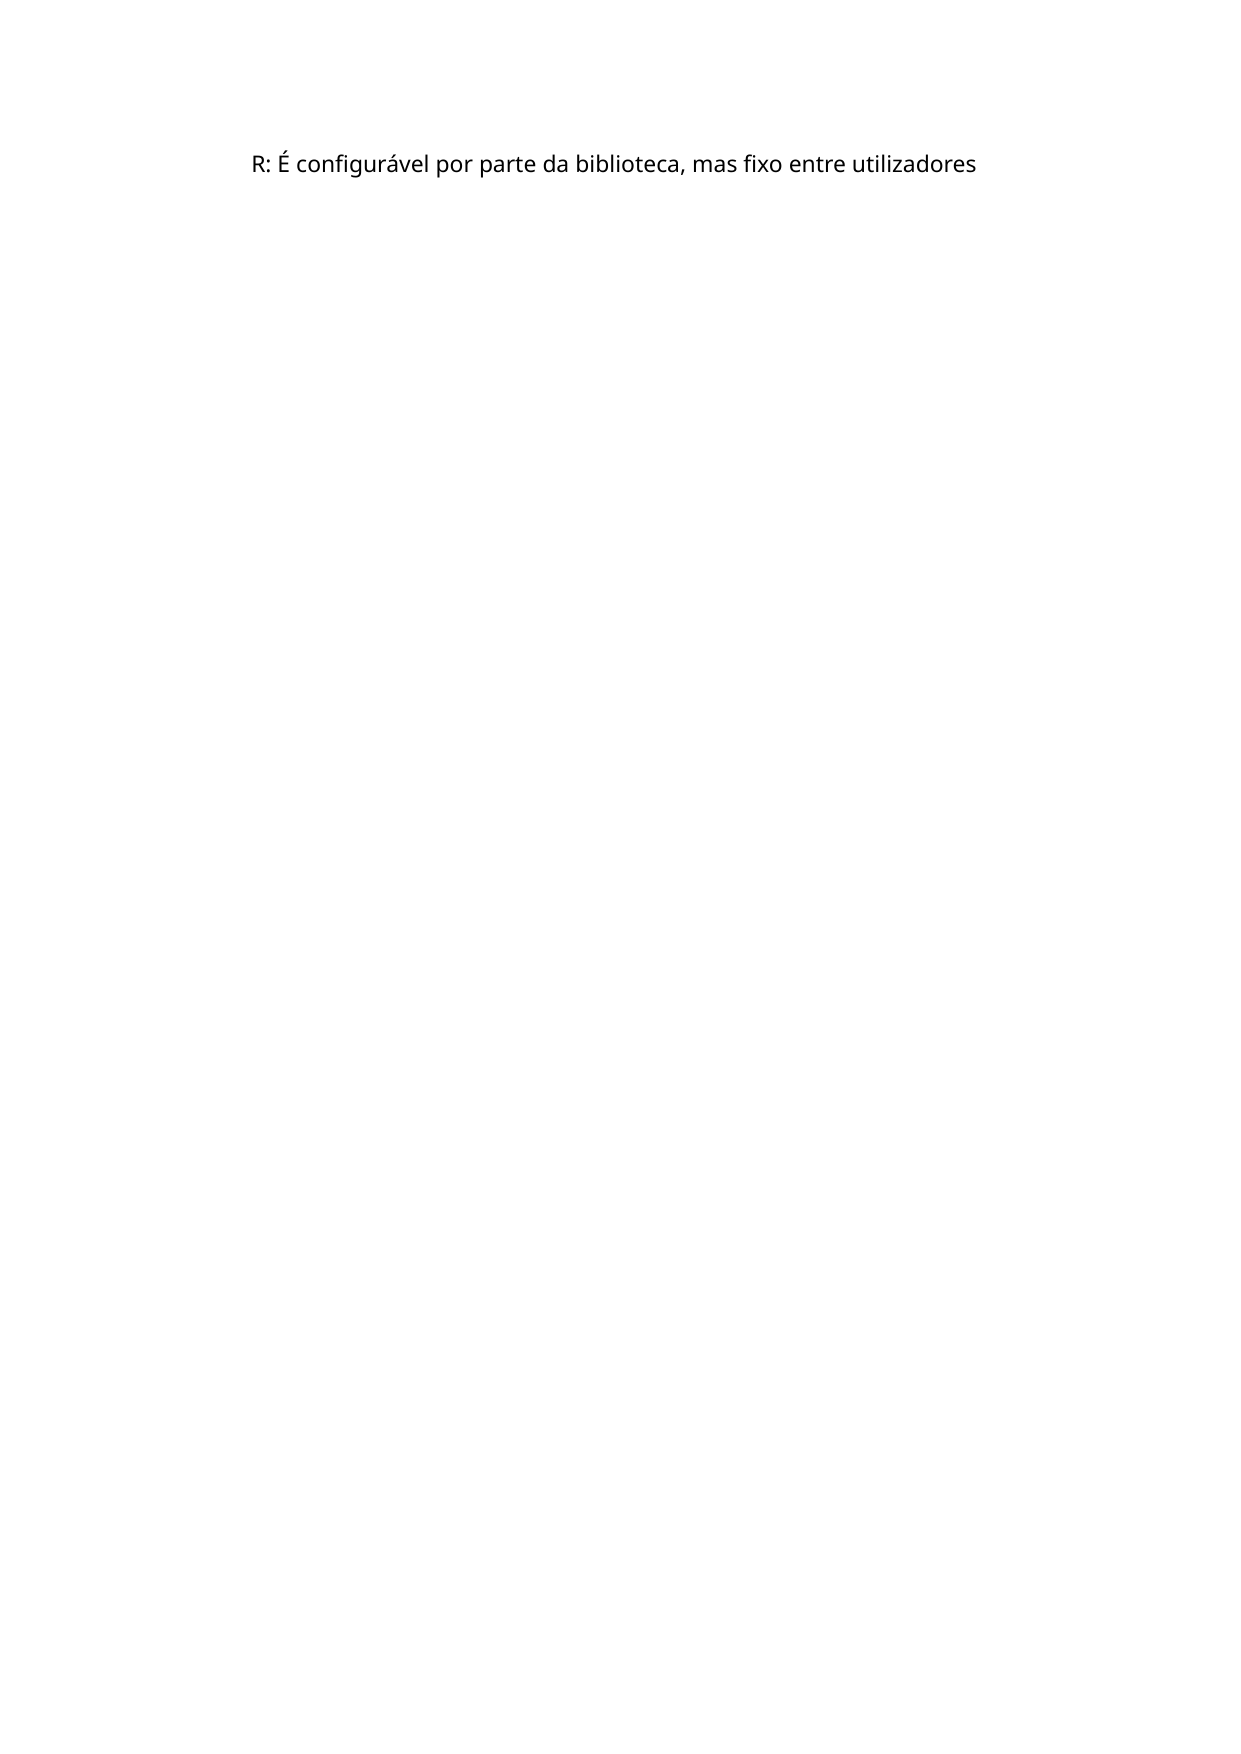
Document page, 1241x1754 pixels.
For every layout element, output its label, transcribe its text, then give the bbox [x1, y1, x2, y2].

text R: É configurável por parte da biblioteca, mas fixo entre utilizadores [177, 148, 1063, 179]
